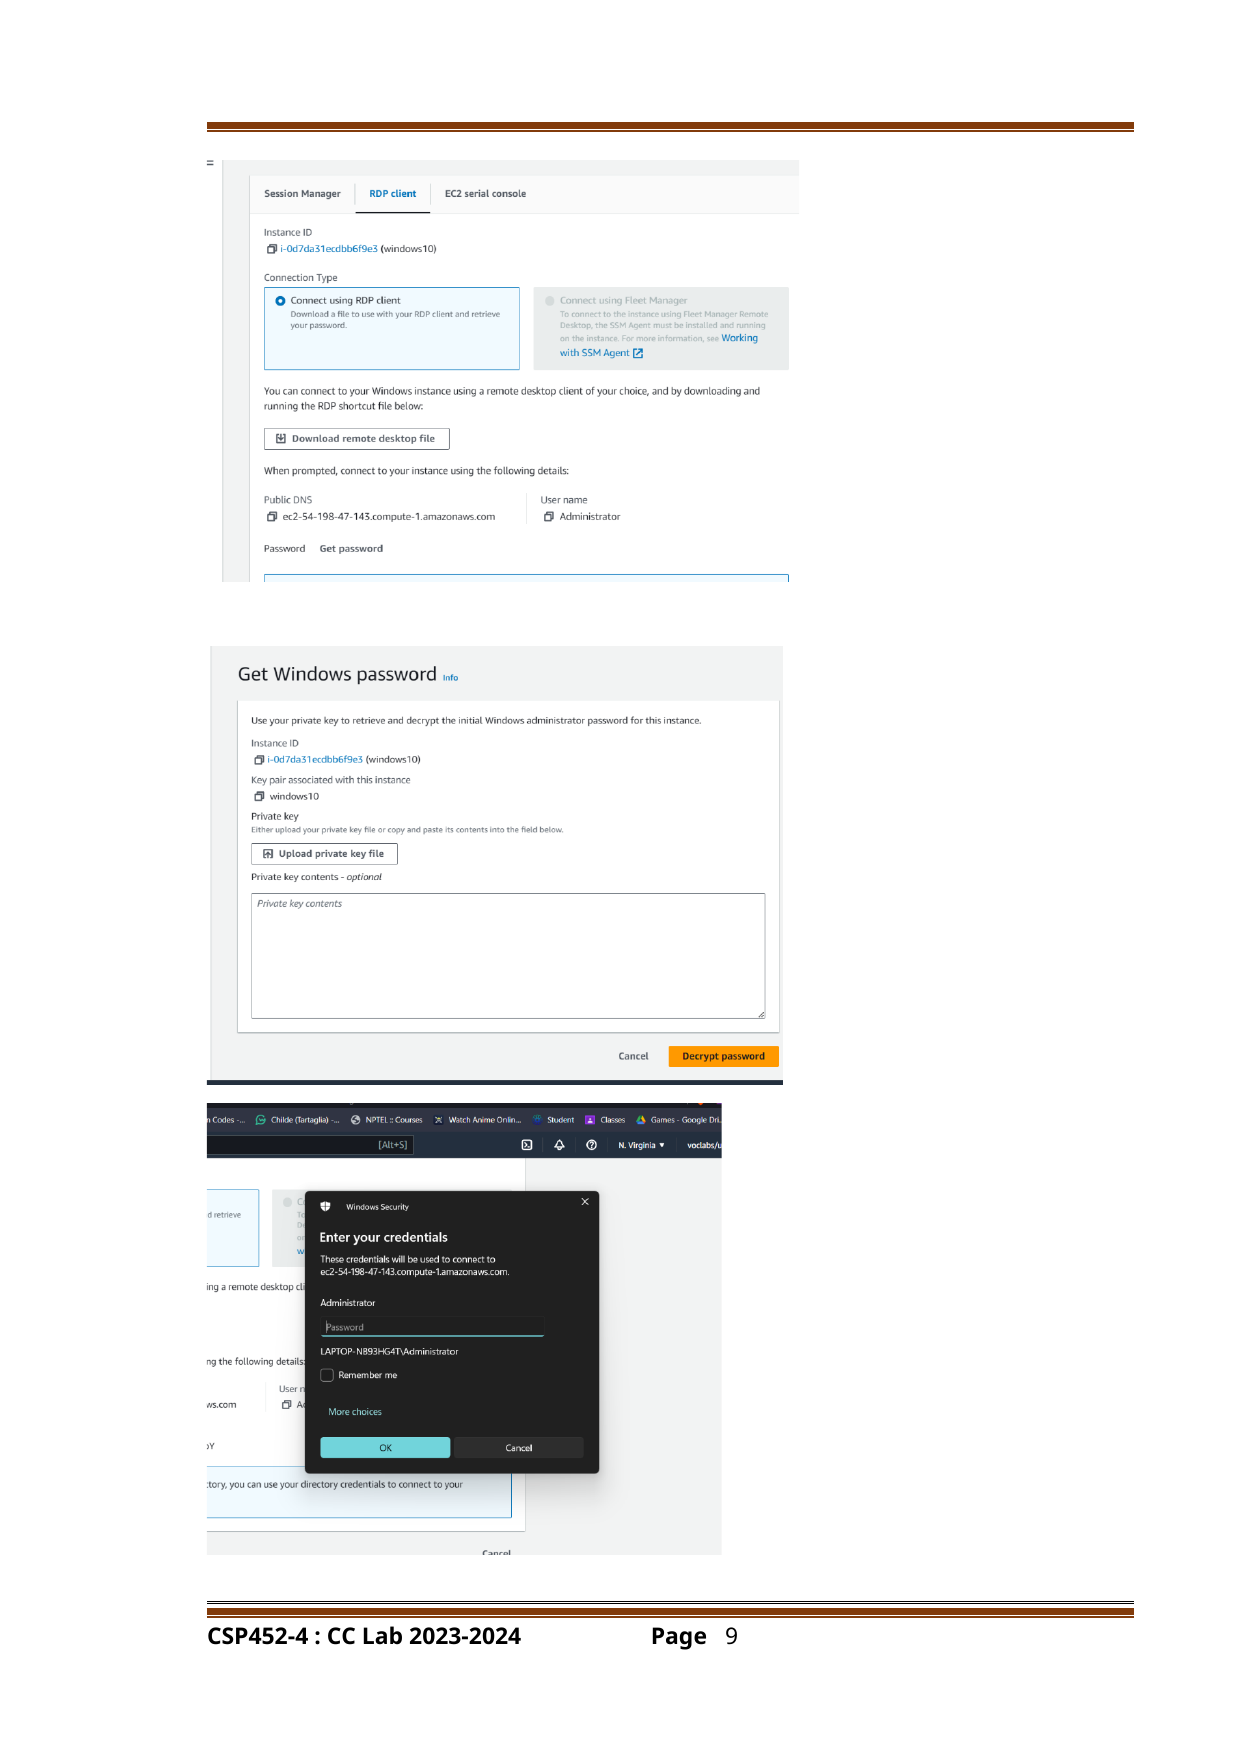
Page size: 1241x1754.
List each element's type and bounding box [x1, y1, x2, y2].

picture [206, 1103, 722, 1555]
picture [206, 646, 783, 1085]
picture [206, 160, 800, 582]
